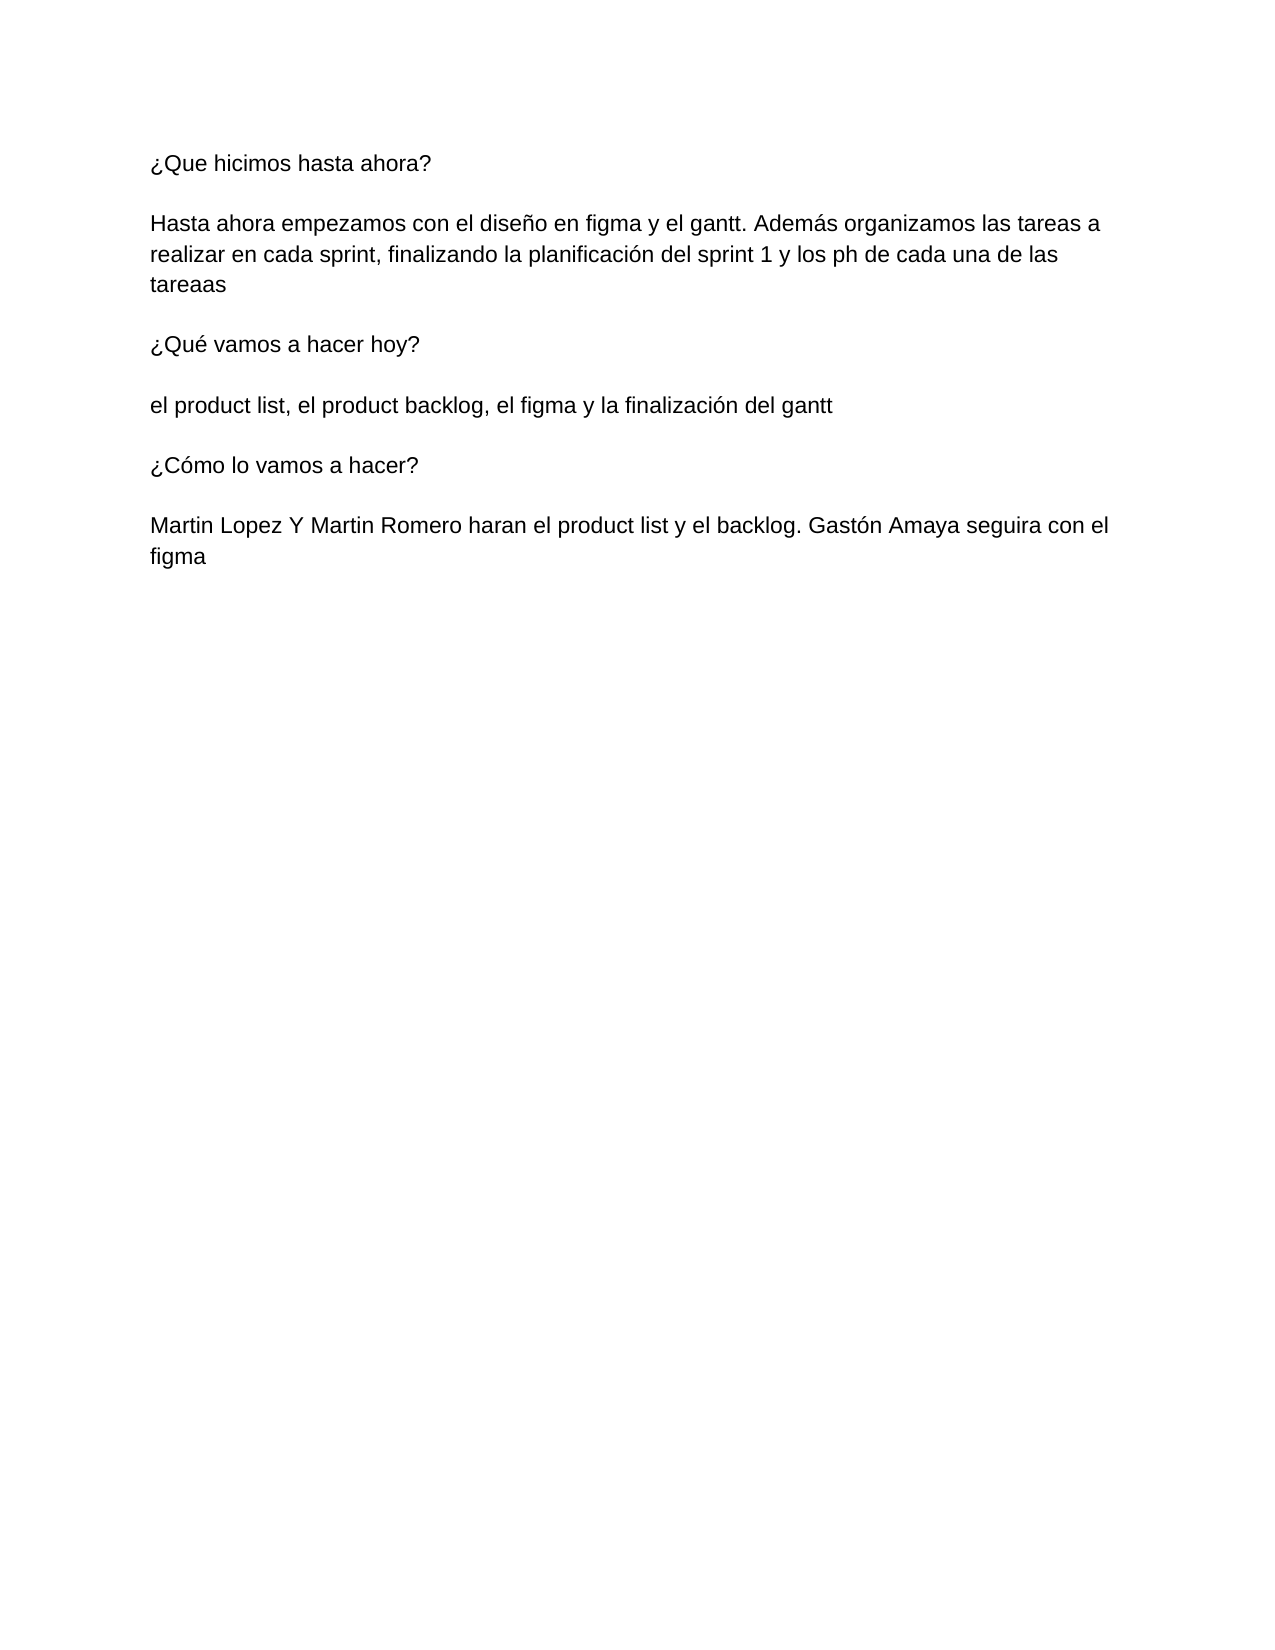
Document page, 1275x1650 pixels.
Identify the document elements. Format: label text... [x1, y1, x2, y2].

text ¿Que hicimos hasta ahora? [150, 150, 1125, 176]
text Martin Lopez Y Martin Romero haran el product list y el backlog. Gastón Amaya seguira con el figma [150, 512, 1125, 569]
text Hasta ahora empezamos con el diseño en figma y el gantt. Además organizamos las tareas a realizar en cada sprint, finalizando la planificación del sprint 1 y los ph de cada una de las tareaas [150, 210, 1125, 297]
text ¿Qué vamos a hacer hoy? [150, 331, 1125, 358]
text el product list, el product backlog, el figma y la finalización del gantt [150, 392, 1125, 418]
text ¿Cómo lo vamos a hacer? [150, 452, 1125, 478]
